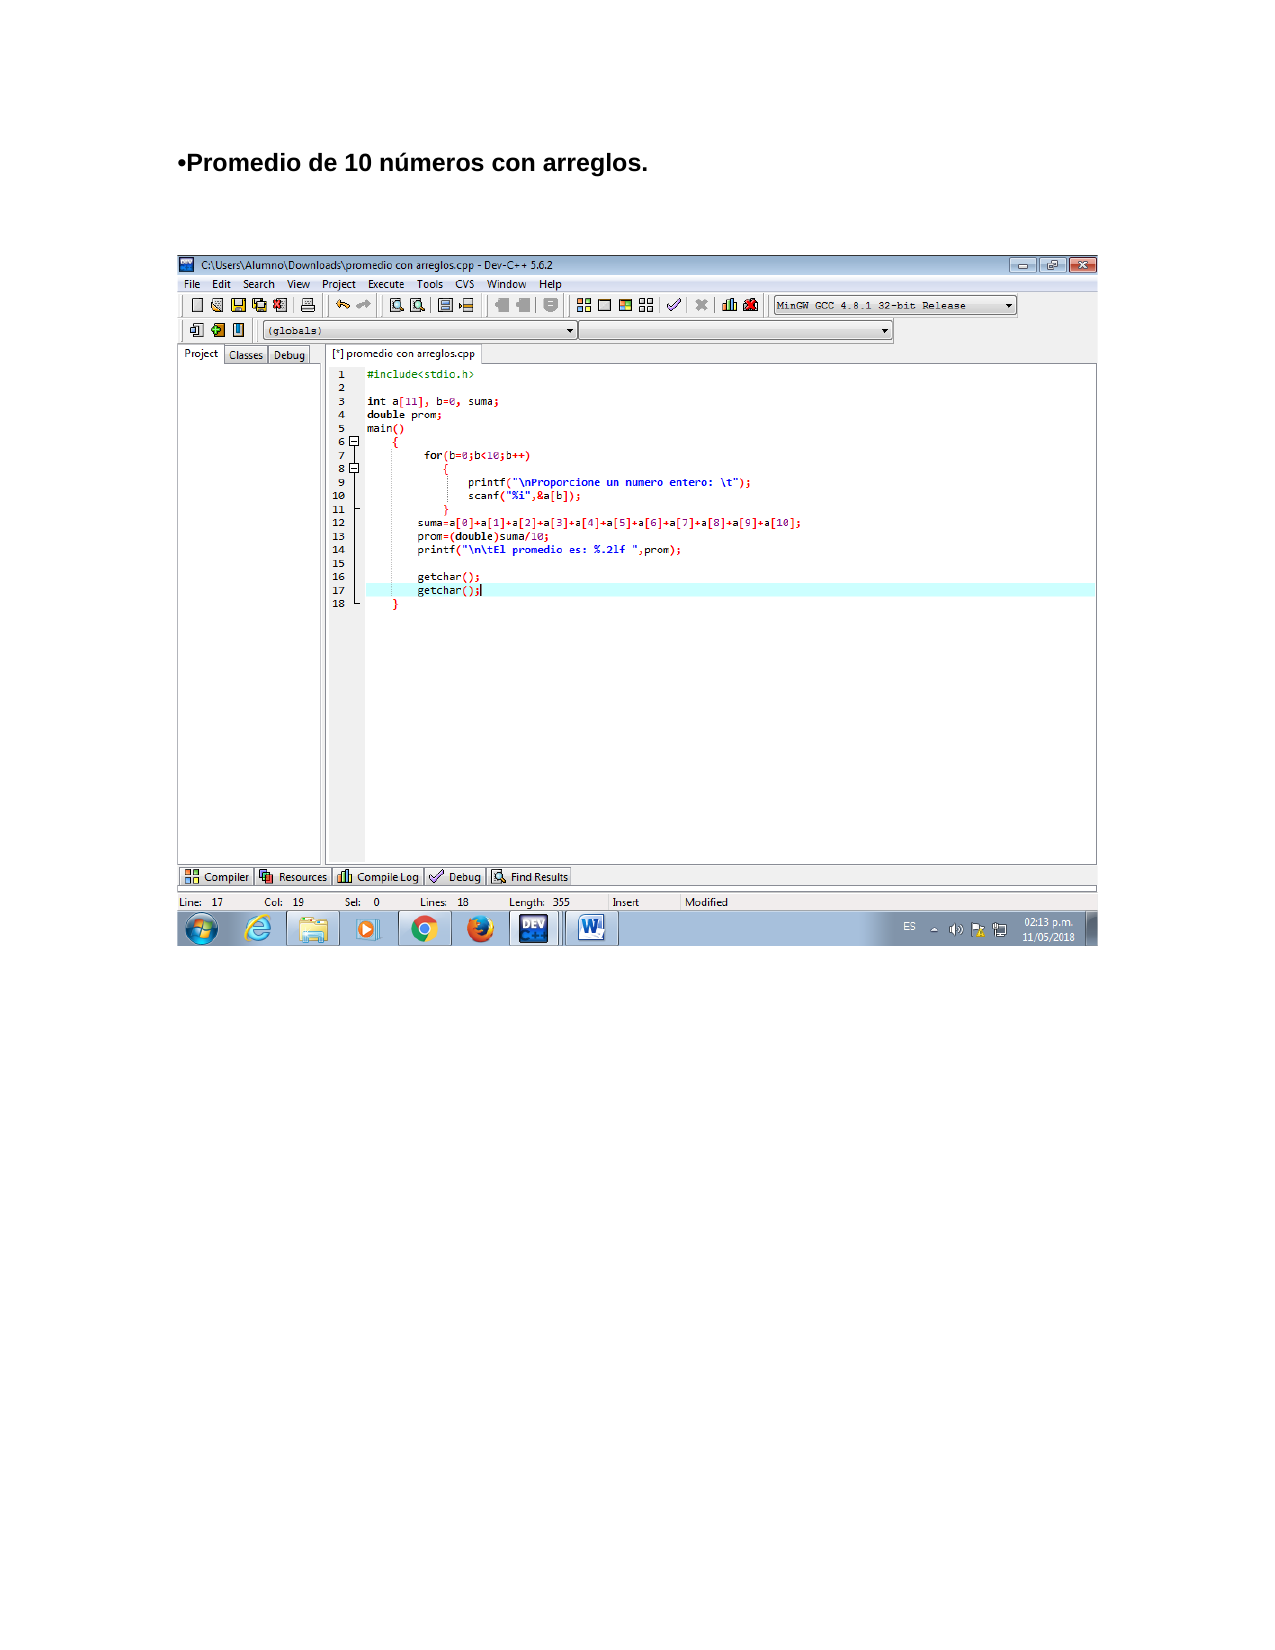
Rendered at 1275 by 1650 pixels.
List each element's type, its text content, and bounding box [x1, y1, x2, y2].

text •Promedio de 10 números con arreglos. [177, 148, 1098, 176]
picture [177, 255, 1098, 946]
